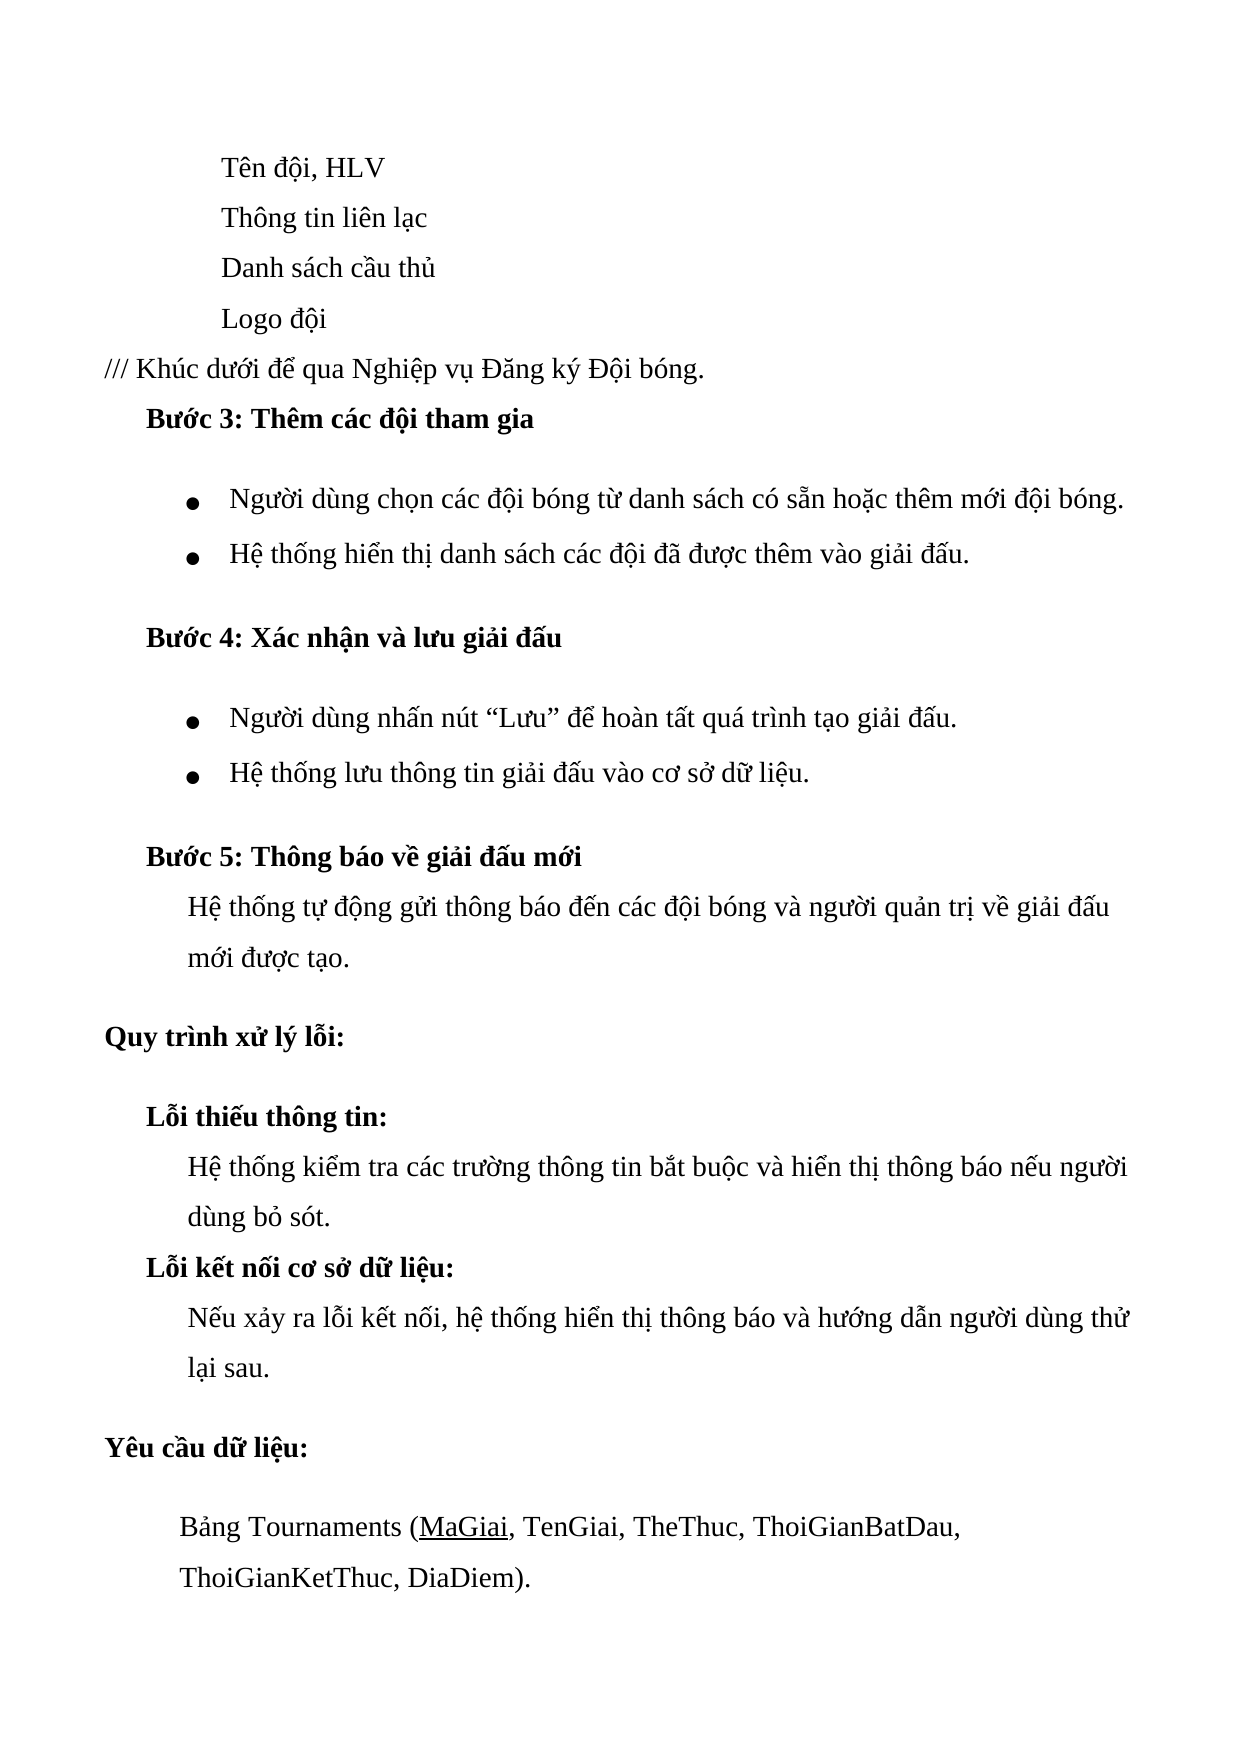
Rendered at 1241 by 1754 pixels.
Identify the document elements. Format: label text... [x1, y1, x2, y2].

text Bước 5: Thông báo về giải đấu mới [146, 839, 1146, 873]
text /// Khúc dưới để qua Nghiệp vụ Đăng ký Đội bóng. [104, 351, 1146, 385]
list Hệ thống lưu thông tin giải đấu vào cơ sở dữ liệu. [185, 755, 1146, 792]
subtitle Quy trình xử lý lỗi: [104, 1019, 1146, 1053]
text Lỗi kết nối cơ sở dữ liệu: [146, 1250, 1146, 1283]
list Người dùng nhấn nút “Lưu” để hoàn tất quá trình tạo giải đấu. [185, 700, 1146, 737]
text Lỗi thiếu thông tin: [146, 1099, 1146, 1132]
list Hệ thống hiển thị danh sách các đội đã được thêm vào giải đấu. [185, 536, 1146, 573]
text Logo đội [221, 301, 1146, 334]
text Thông tin liên lạc [221, 200, 1146, 234]
text Bảng Tournaments (MaGiai, TenGiai, TheThuc, ThoiGianBatDau, ThoiGianKetThuc, DiaDiem). [179, 1509, 1146, 1593]
text Nếu xảy ra lỗi kết nối, hệ thống hiển thị thông báo và hướng dẫn người dùng thử lại sau. [187, 1300, 1146, 1384]
text Hệ thống kiểm tra các trường thông tin bắt buộc và hiển thị thông báo nếu người dùng bỏ sót. [187, 1149, 1146, 1233]
text Bước 3: Thêm các đội tham gia [146, 402, 1146, 435]
text Danh sách cầu thủ [221, 251, 1146, 284]
list Người dùng chọn các đội bóng từ danh sách có sẵn hoặc thêm mới đội bóng. [185, 481, 1146, 518]
subtitle Yêu cầu dữ liệu: [104, 1430, 1146, 1463]
text Tên đội, HLV [221, 150, 1146, 183]
text Bước 4: Xác nhận và lưu giải đấu [146, 620, 1146, 654]
text Hệ thống tự động gửi thông báo đến các đội bóng và người quản trị về giải đấu mới được tạo. [187, 889, 1146, 973]
